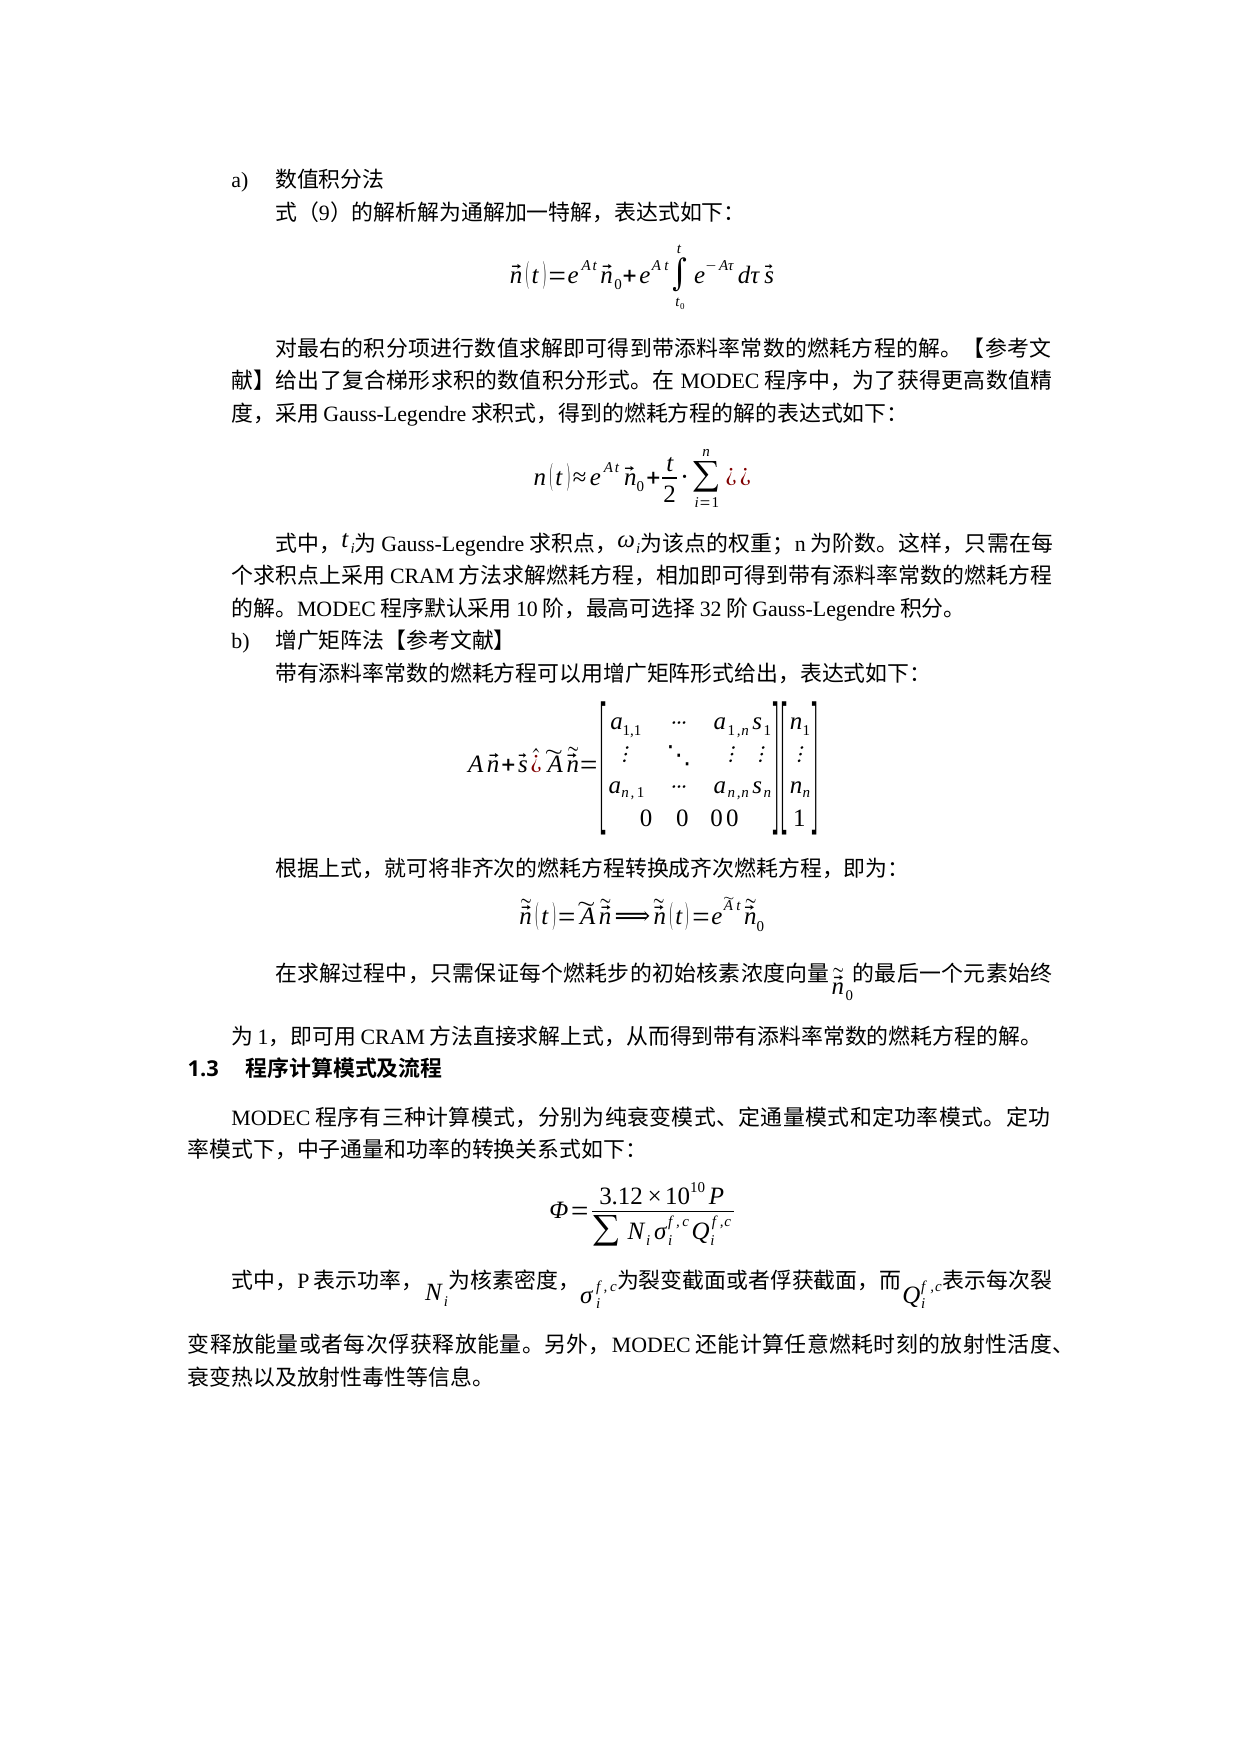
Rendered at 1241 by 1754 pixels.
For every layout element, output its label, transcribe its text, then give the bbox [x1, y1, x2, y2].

text 式中，为Gauss-Legendre求积点，为该点的权重；n为阶数。这样，只需在每个求积点上采用CRAM方法求解燃耗方程，相加即可得到带有添料率常数的燃耗方程的解。MODEC程序默认采用10阶，最高可选择32阶Gauss-Legendre积分。 [231, 525, 1053, 623]
text MODEC程序有三种计算模式，分别为纯衰变模式、定通量模式和定功率模式。定功率模式下，中子通量和功率的转换关系式如下： [187, 1099, 1053, 1164]
text 式（9）的解析解为通解加一特解，表达式如下： [231, 194, 1053, 227]
text 对最右的积分项进行数值求解即可得到带添料率常数的燃耗方程的解。【参考文献】给出了复合梯形求积的数值积分形式。在MODEC程序中，为了获得更高数值精度，采用Gauss-Legendre求积式，得到的燃耗方程的解的表达式如下： [231, 330, 1053, 428]
text 带有添料率常数的燃耗方程可以用增广矩阵形式给出，表达式如下： [231, 655, 1053, 688]
text 根据上式，就可将非齐次的燃耗方程转换成齐次燃耗方程，即为： [231, 850, 1053, 883]
list 数值积分法 [231, 162, 1053, 194]
list 程序计算模式及流程 [187, 1051, 1053, 1083]
text 式中，P表示功率，为核素密度，为裂变截面或者俘获截面，而表示每次裂变释放能量或者每次俘获释放能量。另外，MODEC还能计算任意燃耗时刻的放射性活度、衰变热以及放射性毒性等信息。 [187, 1262, 1053, 1392]
list 增广矩阵法【参考文献】 [231, 623, 1053, 655]
text 在求解过程中，只需保证每个燃耗步的初始核素浓度向量的最后一个元素始终为1，即可用CRAM方法直接求解上式，从而得到带有添料率常数的燃耗方程的解。 [231, 953, 1053, 1051]
